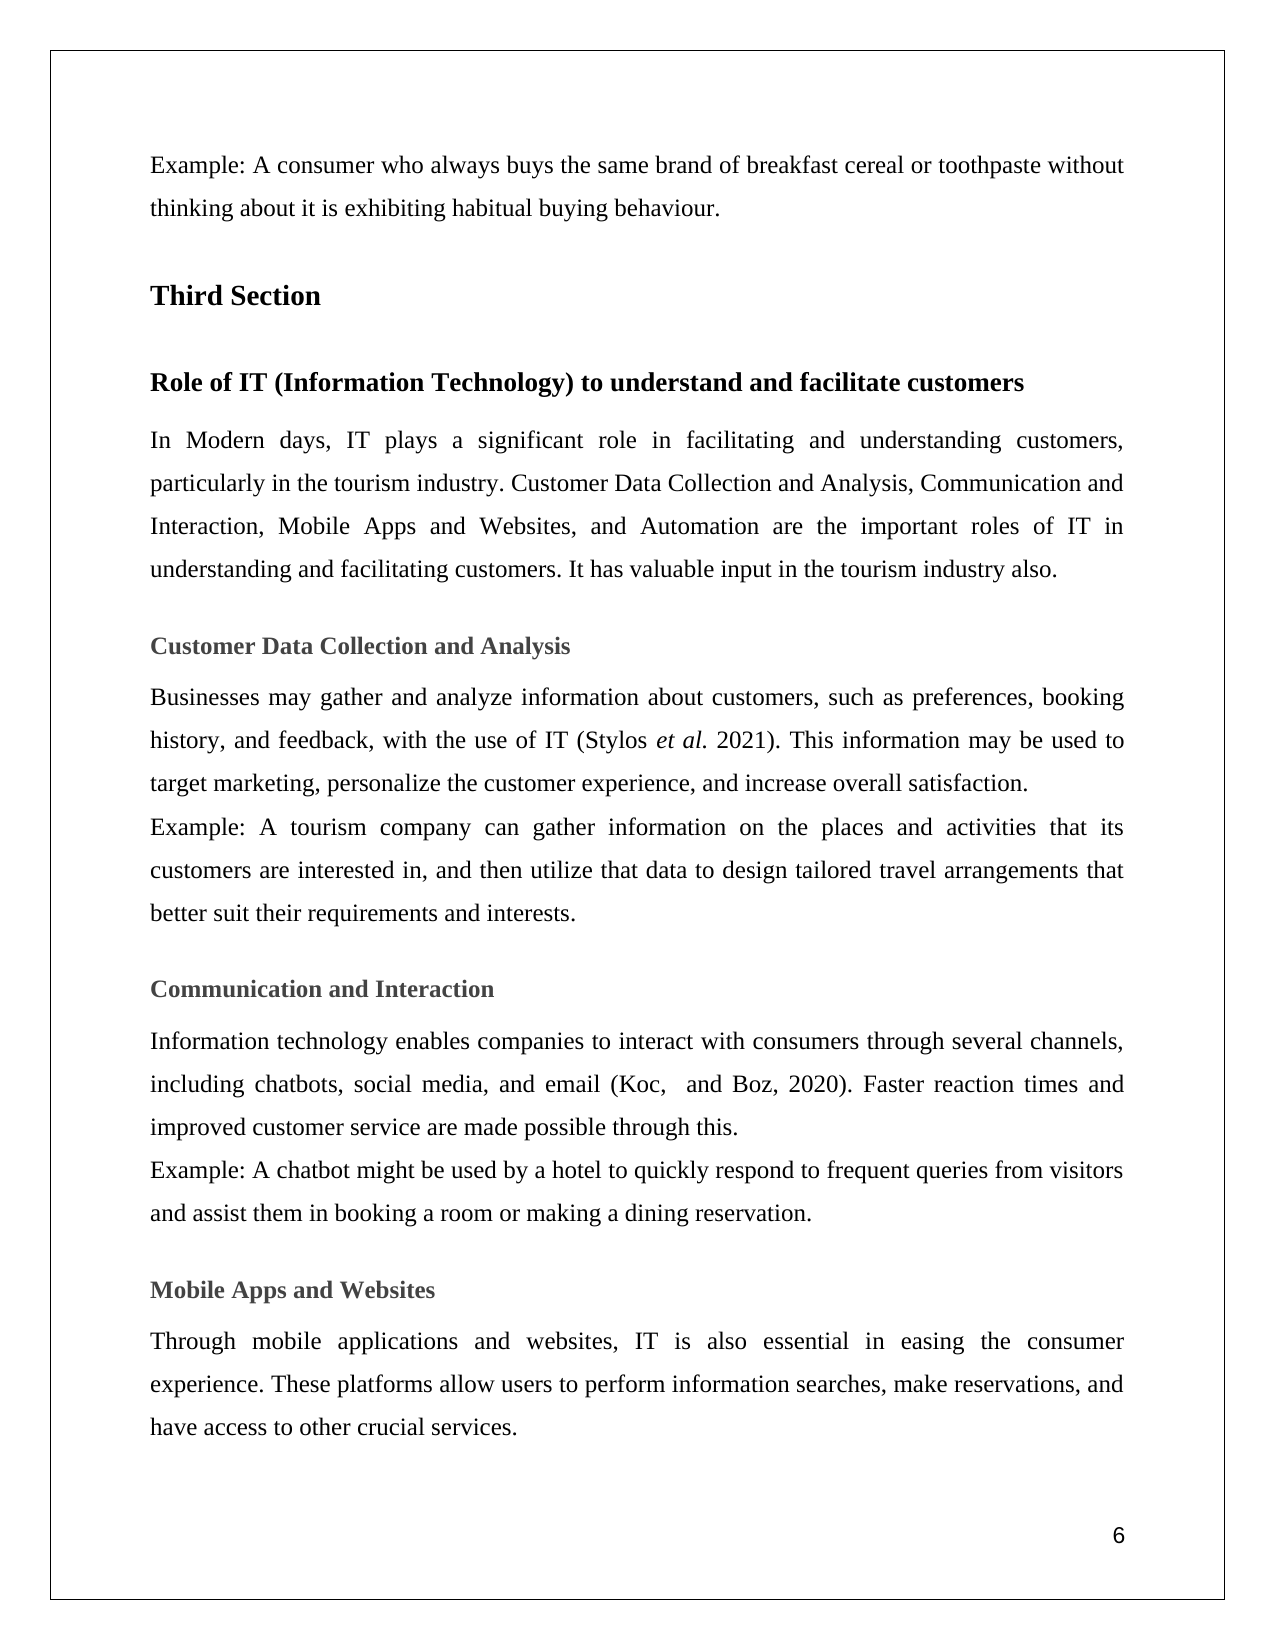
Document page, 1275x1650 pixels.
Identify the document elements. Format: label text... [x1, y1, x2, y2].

subtitle Role of IT (Information Technology) to understand and facilitate customers [150, 366, 1125, 397]
subtitle Third Section [150, 278, 1125, 311]
text Example: A chatbot might be used by a hotel to quickly respond to frequent queries from visitors and assist them in booking a room or making a dining reservation. [150, 1155, 1125, 1227]
subtitle Communication and Interaction [150, 974, 1125, 1003]
text Information technology enables companies to interact with consumers through several channels, including chatbots, social media, and email (Koc, and Boz, 2020). Faster reaction times and improved customer service are made possible through this. [150, 1026, 1125, 1141]
text Example: A consumer who always buys the same brand of breakfast cereal or toothpaste without thinking about it is exhibiting habitual buying behaviour. [150, 150, 1125, 222]
text Through mobile applications and websites, IT is also essential in easing the consumer experience. These platforms allow users to perform information searches, make reservations, and have access to other crucial services. [150, 1326, 1125, 1441]
subtitle Customer Data Collection and Analysis [150, 631, 1125, 659]
text In Modern days, IT plays a significant role in facilitating and understanding customers, particularly in the tourism industry. Customer Data Collection and Analysis, Communication and Interaction, Mobile Apps and Websites, and Automation are the important roles of IT in understanding and facilitating customers. It has valuable input in the tourism industry also. [150, 425, 1125, 583]
text Businesses may gather and analyze information about customers, such as preferences, booking history, and feedback, with the use of IT (Stylos et al. 2021). This information may be used to target marketing, personalize the customer experience, and increase overall satisfaction. [150, 682, 1125, 797]
text Example: A tourism company can gather information on the places and activities that its customers are interested in, and then utilize that data to design tailored travel arrangements that better suit their requirements and interests. [150, 812, 1125, 927]
subtitle Mobile Apps and Websites [150, 1275, 1125, 1303]
